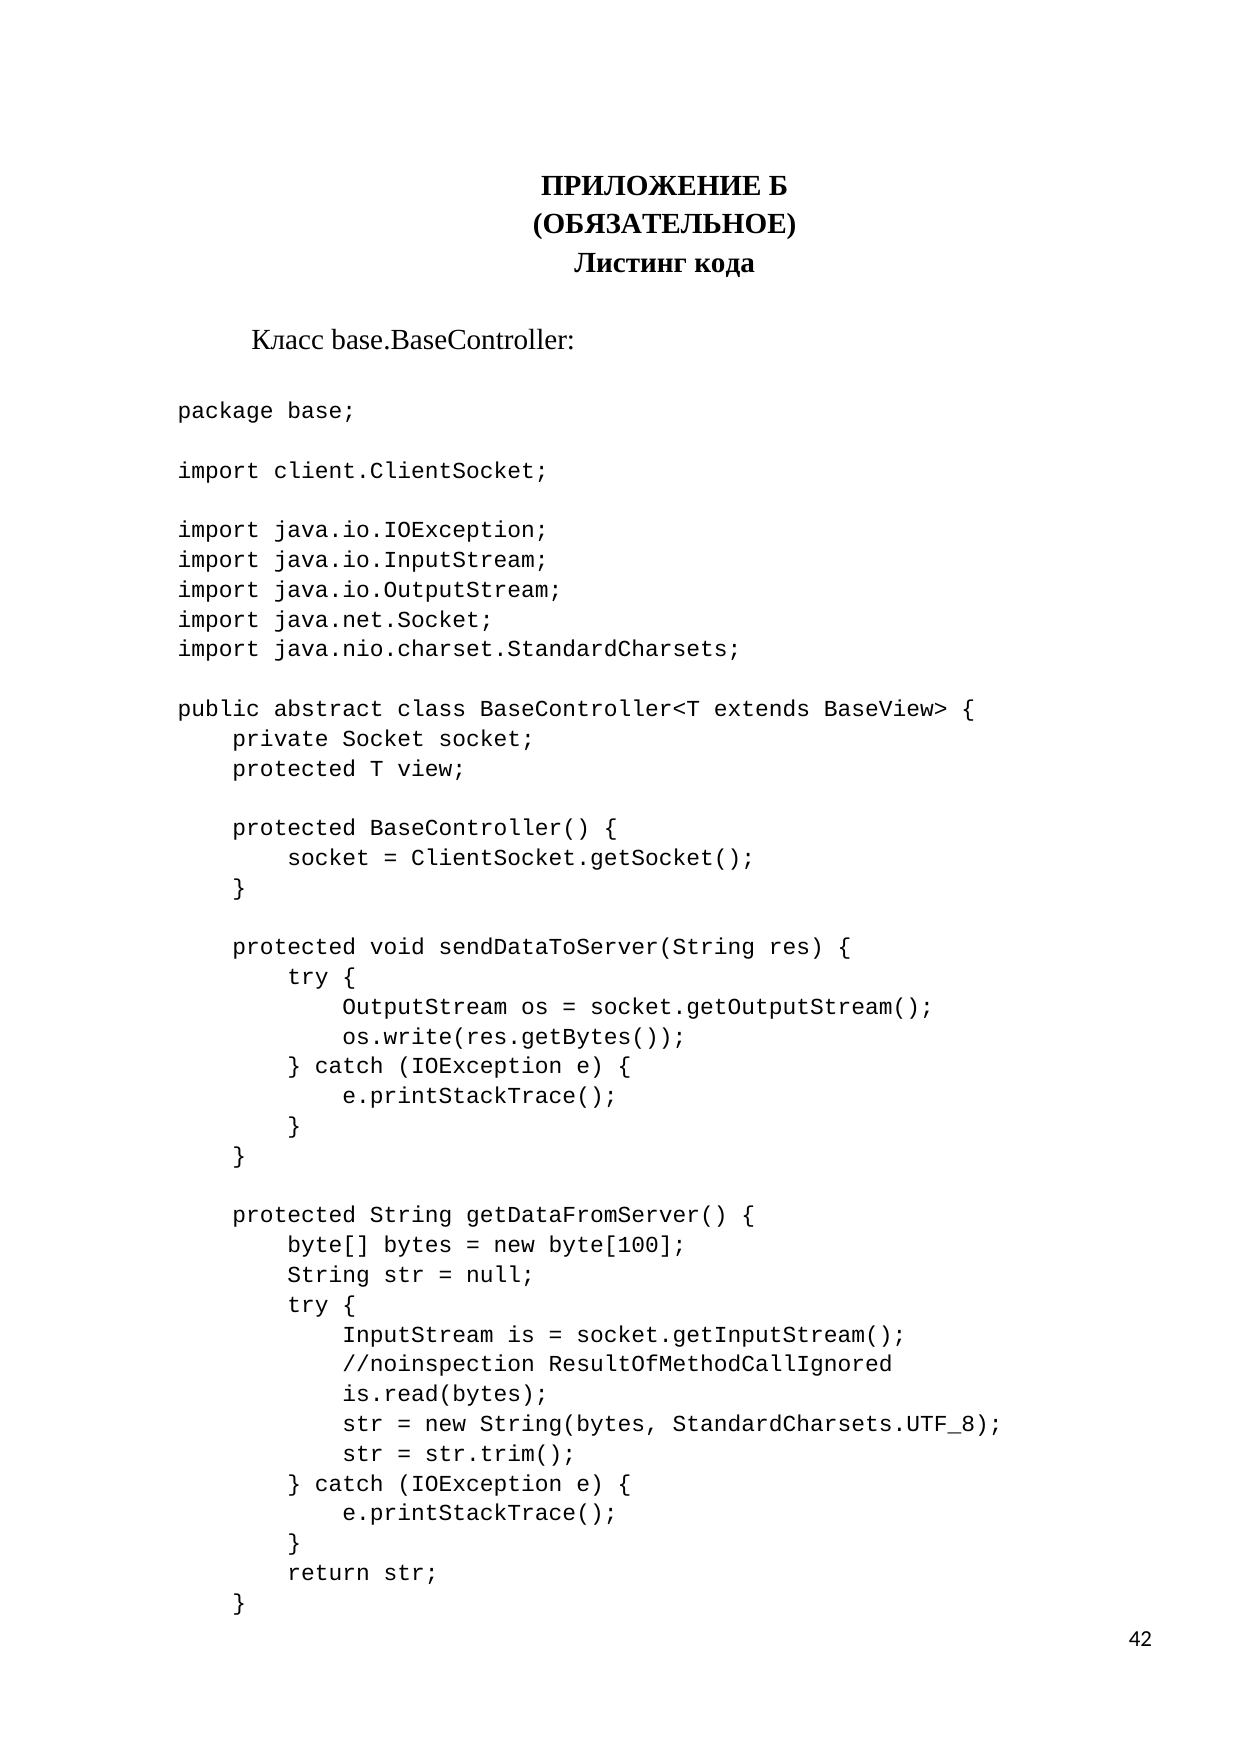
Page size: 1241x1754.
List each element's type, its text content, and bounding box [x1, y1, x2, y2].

text import java.net.Socket; [177, 608, 1152, 634]
text protected T view; [177, 757, 1152, 783]
text protected BaseController() { [177, 816, 1152, 842]
text OutputStream os = socket.getOutputStream(); [177, 995, 1152, 1021]
text import java.io.InputStream; [177, 548, 1152, 574]
text import java.nio.charset.StandardCharsets; [177, 638, 1152, 664]
text } catch (IOException e) { [177, 1472, 1152, 1498]
text import client.ClientSocket; [177, 459, 1152, 485]
text } [177, 1591, 1152, 1617]
text } [177, 1144, 1152, 1170]
text //noinspection ResultOfMethodCallIgnored [177, 1353, 1152, 1379]
text private Socket socket; [177, 727, 1152, 753]
text e.printStackTrace(); [177, 1502, 1152, 1528]
text byte[] bytes = new byte[100]; [177, 1233, 1152, 1259]
text protected String getDataFromServer() { [177, 1204, 1152, 1230]
text package base; [177, 399, 1152, 425]
text try { [177, 1293, 1152, 1319]
text protected void sendDataToServer(String res) { [177, 936, 1152, 962]
text } catch (IOException e) { [177, 1055, 1152, 1081]
text String str = null; [177, 1263, 1152, 1289]
text } [177, 876, 1152, 902]
text InputStream is = socket.getInputStream(); [177, 1323, 1152, 1349]
text e.printStackTrace(); [177, 1084, 1152, 1111]
text public abstract class BaseController<T extends BaseView> { [177, 697, 1152, 723]
text is.read(bytes); [177, 1382, 1152, 1408]
text import java.io.IOException; [177, 518, 1152, 544]
text } [177, 1114, 1152, 1140]
text str = new String(bytes, StandardCharsets.UTF_8); [177, 1412, 1152, 1438]
text os.write(res.getBytes()); [177, 1025, 1152, 1051]
text import java.io.OutputStream; [177, 578, 1152, 604]
text Листинг кода [177, 245, 1152, 279]
text str = str.trim(); [177, 1442, 1152, 1468]
text socket = ClientSocket.getSocket(); [177, 846, 1152, 872]
text (ОБЯЗАТЕЛЬНОЕ) [177, 207, 1152, 240]
subtitle ПРИЛОЖЕНИЕ Б [177, 168, 1152, 202]
text } [177, 1531, 1152, 1557]
text try { [177, 965, 1152, 991]
text Класс base.BaseController: [177, 322, 1152, 356]
text return str; [177, 1561, 1152, 1587]
